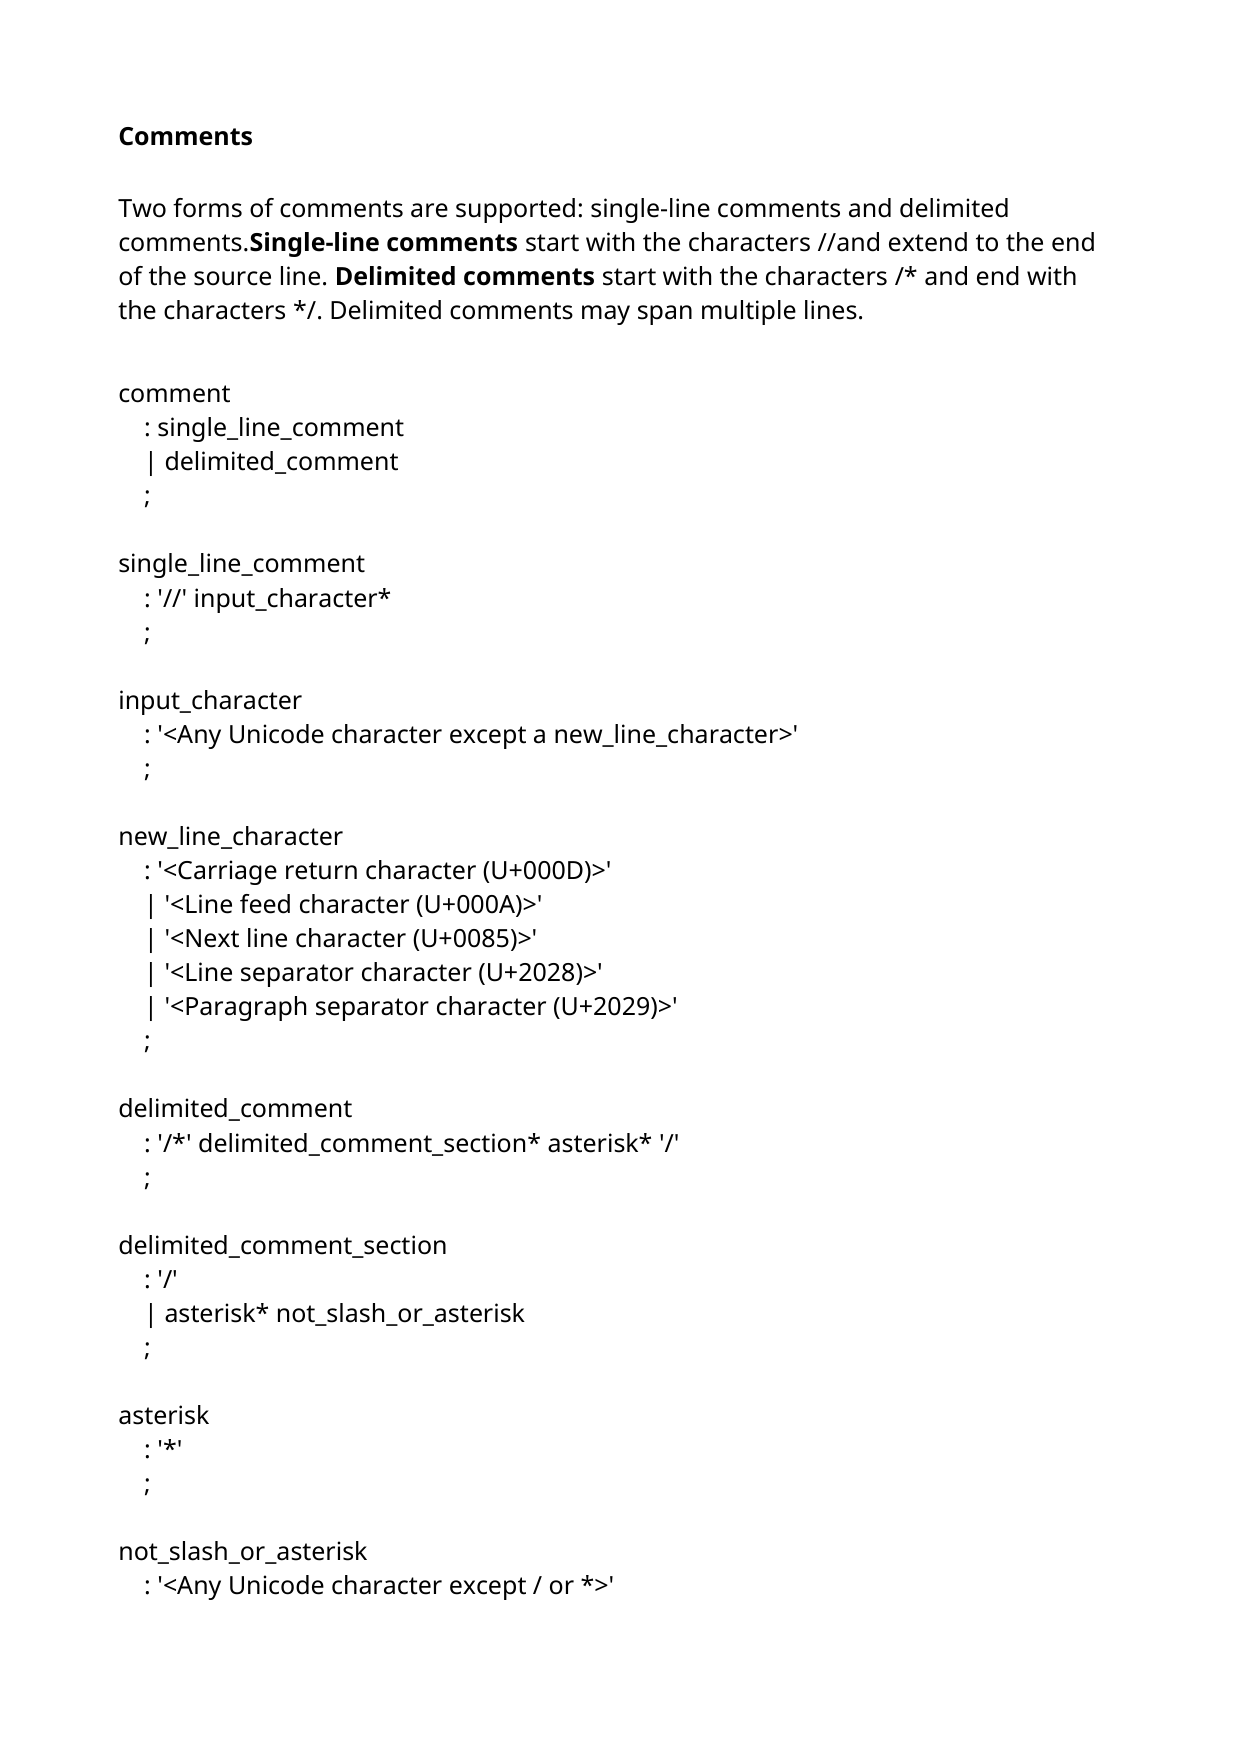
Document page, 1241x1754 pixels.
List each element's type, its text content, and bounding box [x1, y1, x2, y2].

text | '<Next line character (U+0085)>' [118, 921, 1122, 955]
text single_line_comment [118, 546, 1122, 580]
text : single_line_comment [118, 410, 1122, 444]
text : '<Any Unicode character except a new_line_character>' [118, 716, 1122, 751]
text ; [118, 751, 1122, 784]
text | delimited_comment [118, 444, 1122, 478]
text : '*' [118, 1432, 1122, 1466]
text ; [118, 614, 1122, 648]
text : '<Any Unicode character except / or *>' [118, 1568, 1122, 1602]
text : '/*' delimited_comment_section* asterisk* '/' [118, 1125, 1122, 1159]
subtitle Comments [118, 118, 1122, 152]
text delimited_comment [118, 1091, 1122, 1125]
text : '/' [118, 1261, 1122, 1296]
text input_character [118, 682, 1122, 716]
text ; [118, 1159, 1122, 1193]
text ; [118, 1023, 1122, 1057]
text | '<Line feed character (U+000A)>' [118, 887, 1122, 921]
text ; [118, 478, 1122, 512]
text asterisk [118, 1398, 1122, 1432]
text | '<Line separator character (U+2028)>' [118, 955, 1122, 989]
text comment [118, 376, 1122, 410]
text new_line_character [118, 819, 1122, 853]
text delimited_comment_section [118, 1227, 1122, 1261]
text | asterisk* not_slash_or_asterisk [118, 1296, 1122, 1329]
text : '<Carriage return character (U+000D)>' [118, 853, 1122, 887]
text | '<Paragraph separator character (U+2029)>' [118, 989, 1122, 1023]
text : '//' input_character* [118, 580, 1122, 614]
text not_slash_or_asterisk [118, 1534, 1122, 1568]
text ; [118, 1466, 1122, 1500]
text Two forms of comments are supported: single-line comments and delimited comments.Single-line comments start with the characters //and extend to the end of the source line. Delimited comments start with the characters /* and end with the characters */. Delimited comments may span multiple lines. [118, 191, 1122, 327]
text ; [118, 1329, 1122, 1364]
